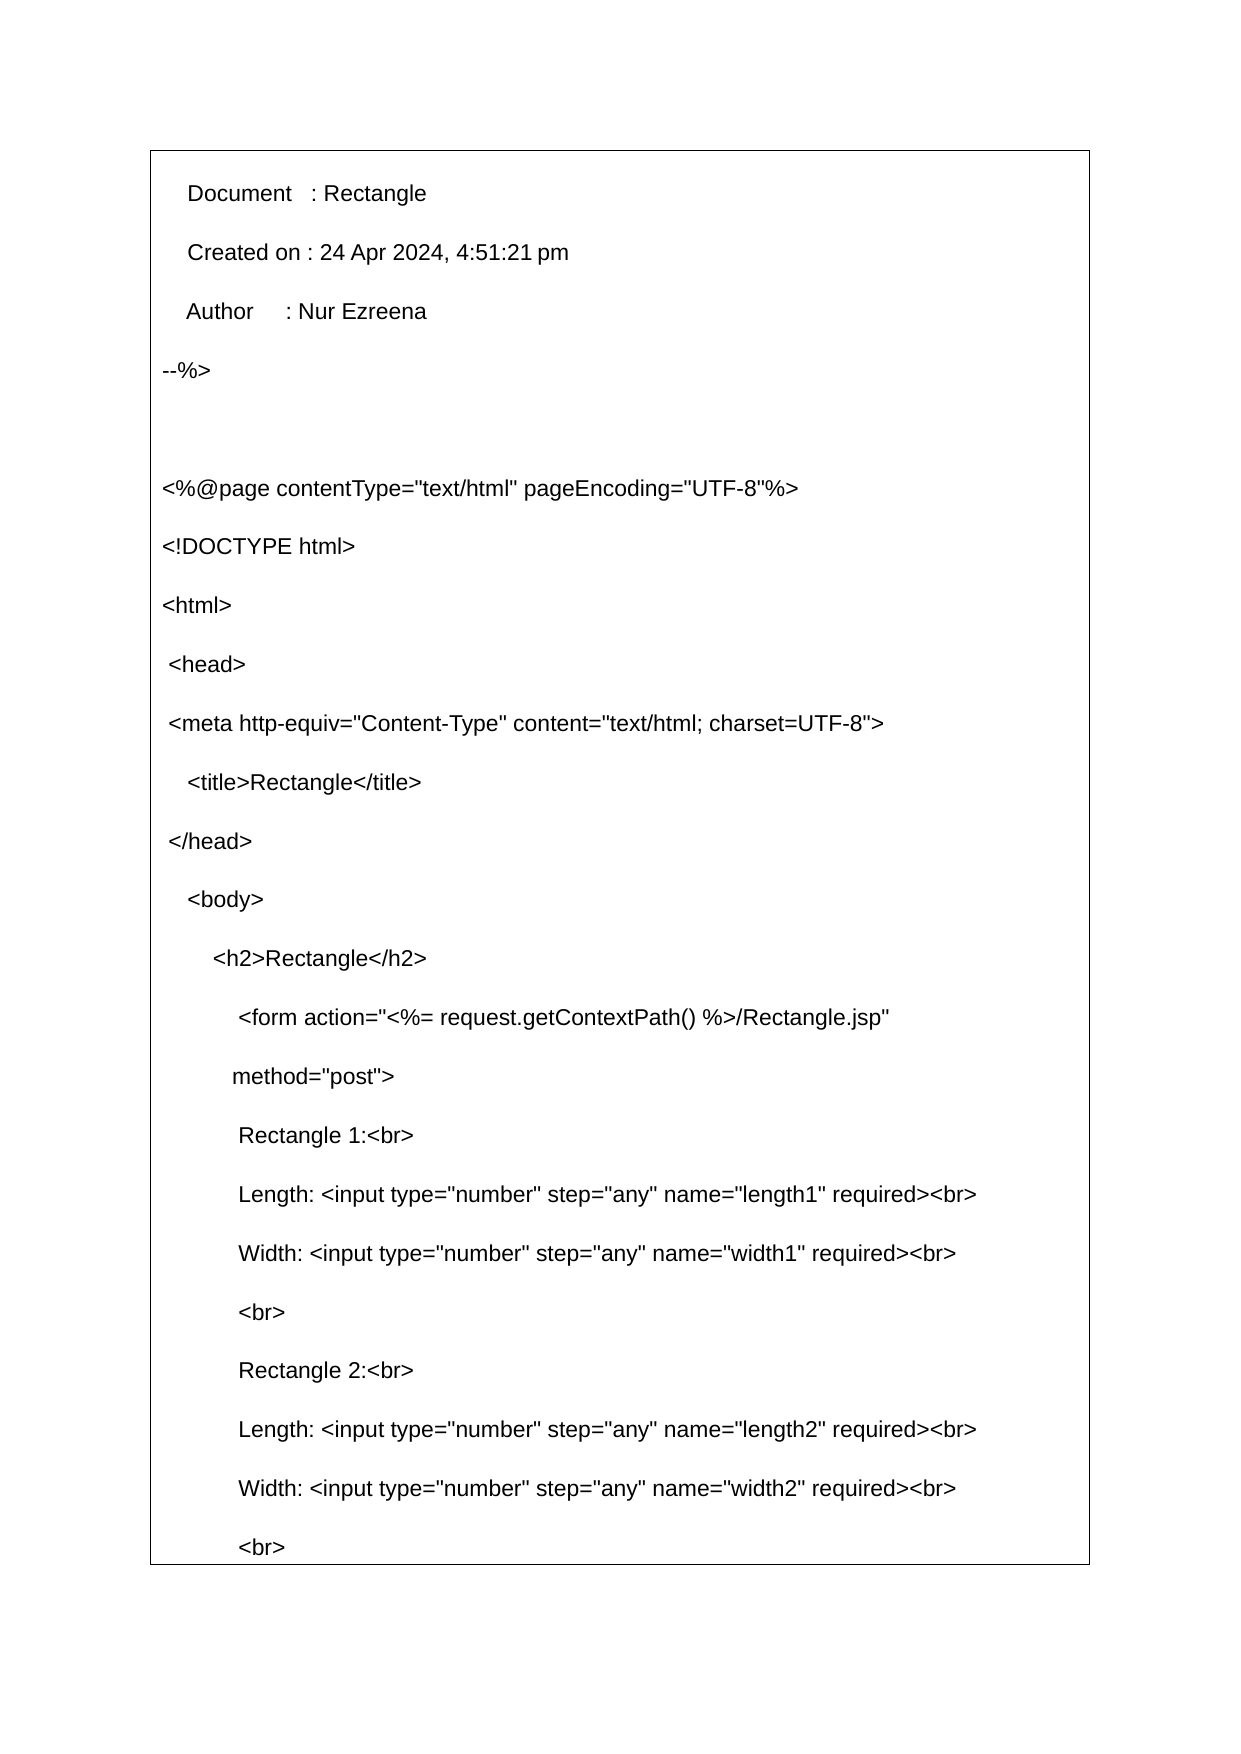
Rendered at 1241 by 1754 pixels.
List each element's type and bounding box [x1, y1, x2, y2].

table_header [151, 151, 1089, 1564]
